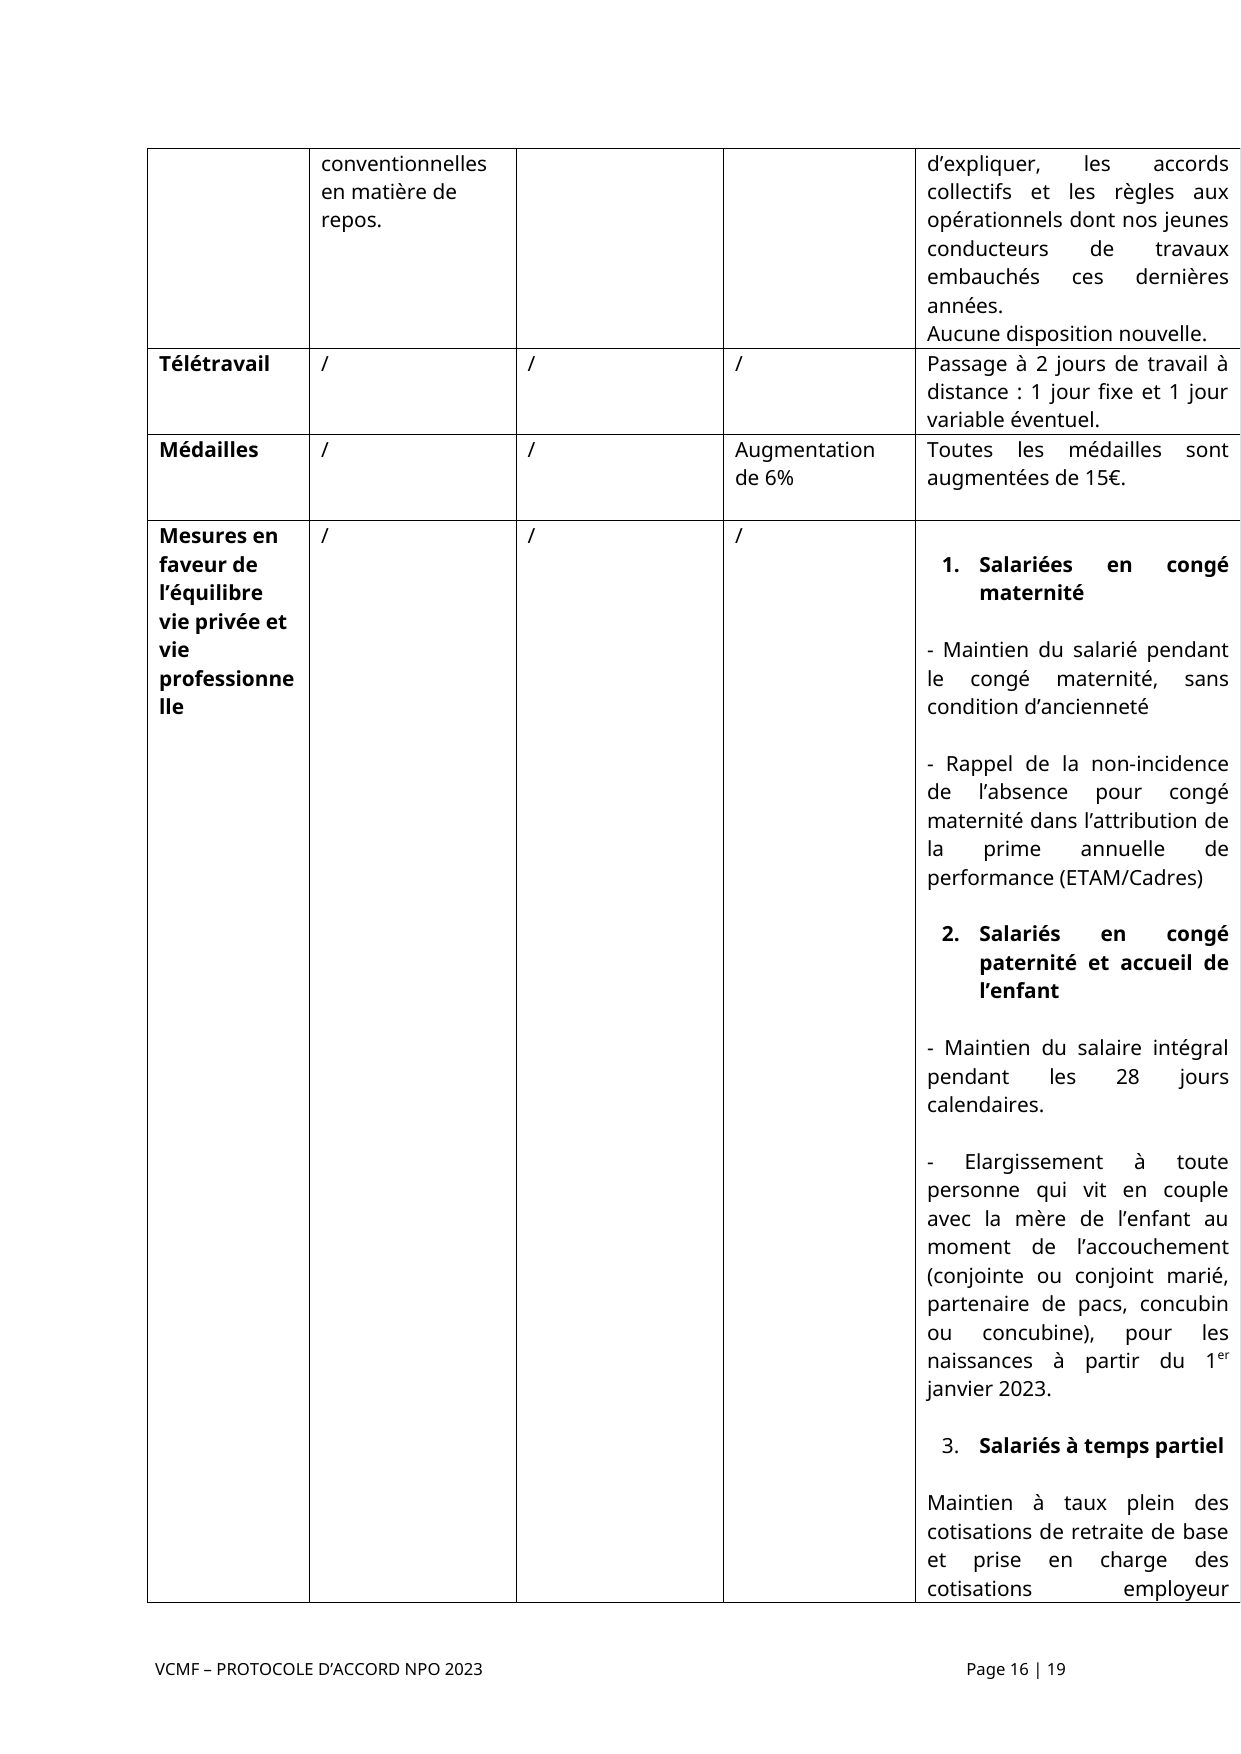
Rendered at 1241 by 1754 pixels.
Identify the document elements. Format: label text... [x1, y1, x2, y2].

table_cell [310, 149, 516, 348]
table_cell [148, 521, 309, 1602]
table_cell / [517, 149, 723, 348]
table_cell Augmentation de 6% [724, 435, 915, 520]
table_cell / [724, 149, 915, 348]
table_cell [916, 149, 1240, 348]
table_cell / [517, 521, 723, 1602]
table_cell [148, 149, 309, 348]
table_cell Télétravail [148, 349, 309, 434]
table_cell Toutes les médailles sont augmentées de 15€. [916, 435, 1240, 520]
table_cell / [724, 349, 915, 434]
table_cell Passage à 2 jours de travail à distance : 1 jour fixe et 1 jour variable éventuel. [916, 349, 1240, 434]
table_cell / [517, 349, 723, 434]
table_cell Médailles [148, 435, 309, 520]
table_cell / [724, 521, 915, 1602]
table_cell / [517, 435, 723, 520]
table_cell / [310, 435, 516, 520]
table_cell / [310, 521, 516, 1602]
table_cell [916, 521, 1240, 1602]
table_cell / [310, 349, 516, 434]
